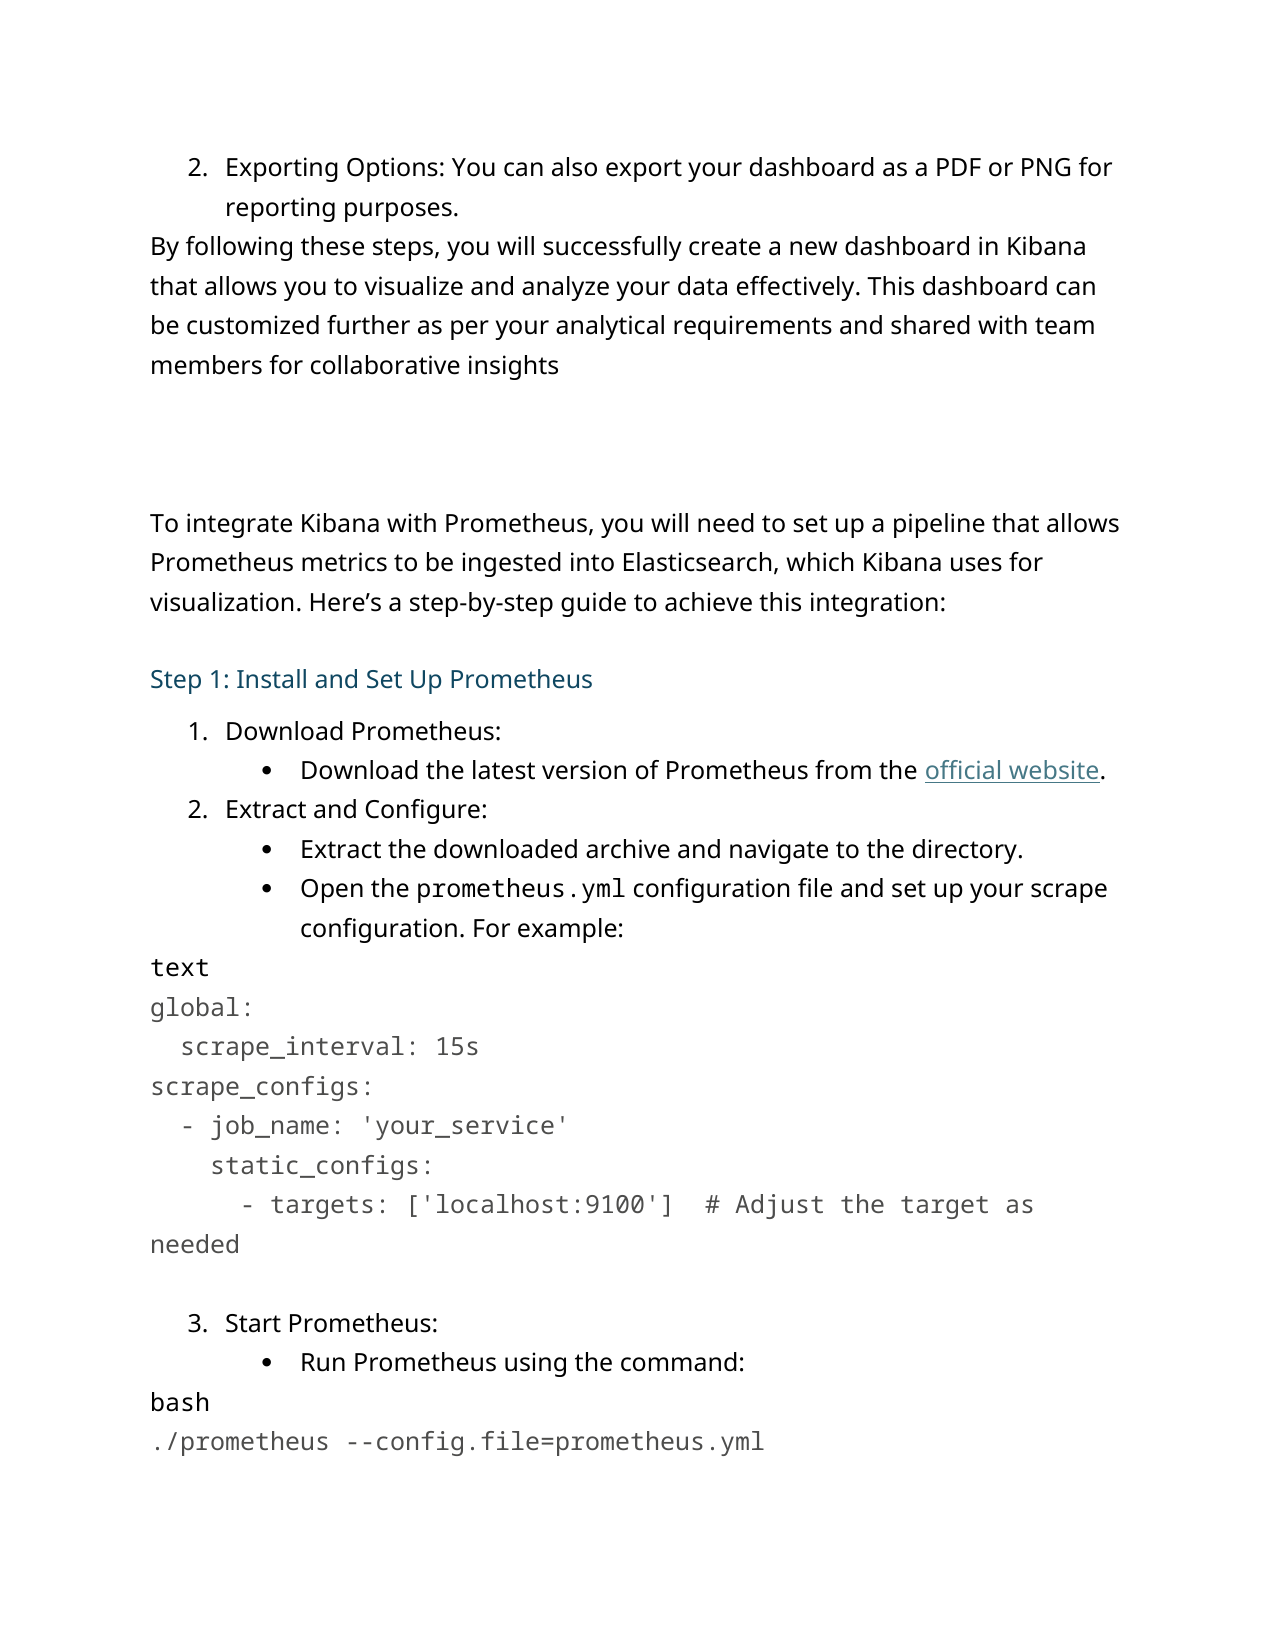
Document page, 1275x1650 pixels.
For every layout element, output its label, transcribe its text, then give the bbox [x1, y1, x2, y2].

subtitle Step 1: Install and Set Up Prometheus [150, 661, 1125, 695]
text ./prometheus --config.file=prometheus.yml [150, 1424, 1125, 1497]
list Extract the downloaded archive and navigate to the directory. [262, 832, 1125, 866]
text global: scrape_interval: 15s scrape_configs: - job_name: 'your_service' static_configs: - targets: ['localhost:9100'] # Adjust the target as needed [150, 989, 1125, 1300]
list Download the latest version of Prometheus from the official website. [262, 753, 1125, 787]
list Exporting Options: You can also export your dashboard as a PDF or PNG for reporting purposes. [187, 150, 1125, 223]
text By following these steps, you will successfully create a new dashboard in Kibana that allows you to visualize and analyze your data effectively. This dashboard can be customized further as per your analytical requirements and shared with team members for collaborative insights [150, 229, 1125, 381]
list Start Prometheus: [187, 1305, 1125, 1339]
list Open the prometheus.yml configuration file and set up your scrape configuration. For example: [262, 871, 1125, 945]
text To integrate Kibana with Prometheus, you will need to set up a pipeline that allows Prometheus metrics to be ingested into Elasticsearch, which Kibana uses for visualization. Here’s a step-by-step guide to achieve this integration: [150, 505, 1125, 618]
text bash [150, 1384, 1125, 1418]
list Run Prometheus using the command: [262, 1345, 1125, 1379]
list Download Prometheus: [187, 713, 1125, 747]
text text [150, 950, 1125, 984]
list Extract and Configure: [187, 792, 1125, 826]
